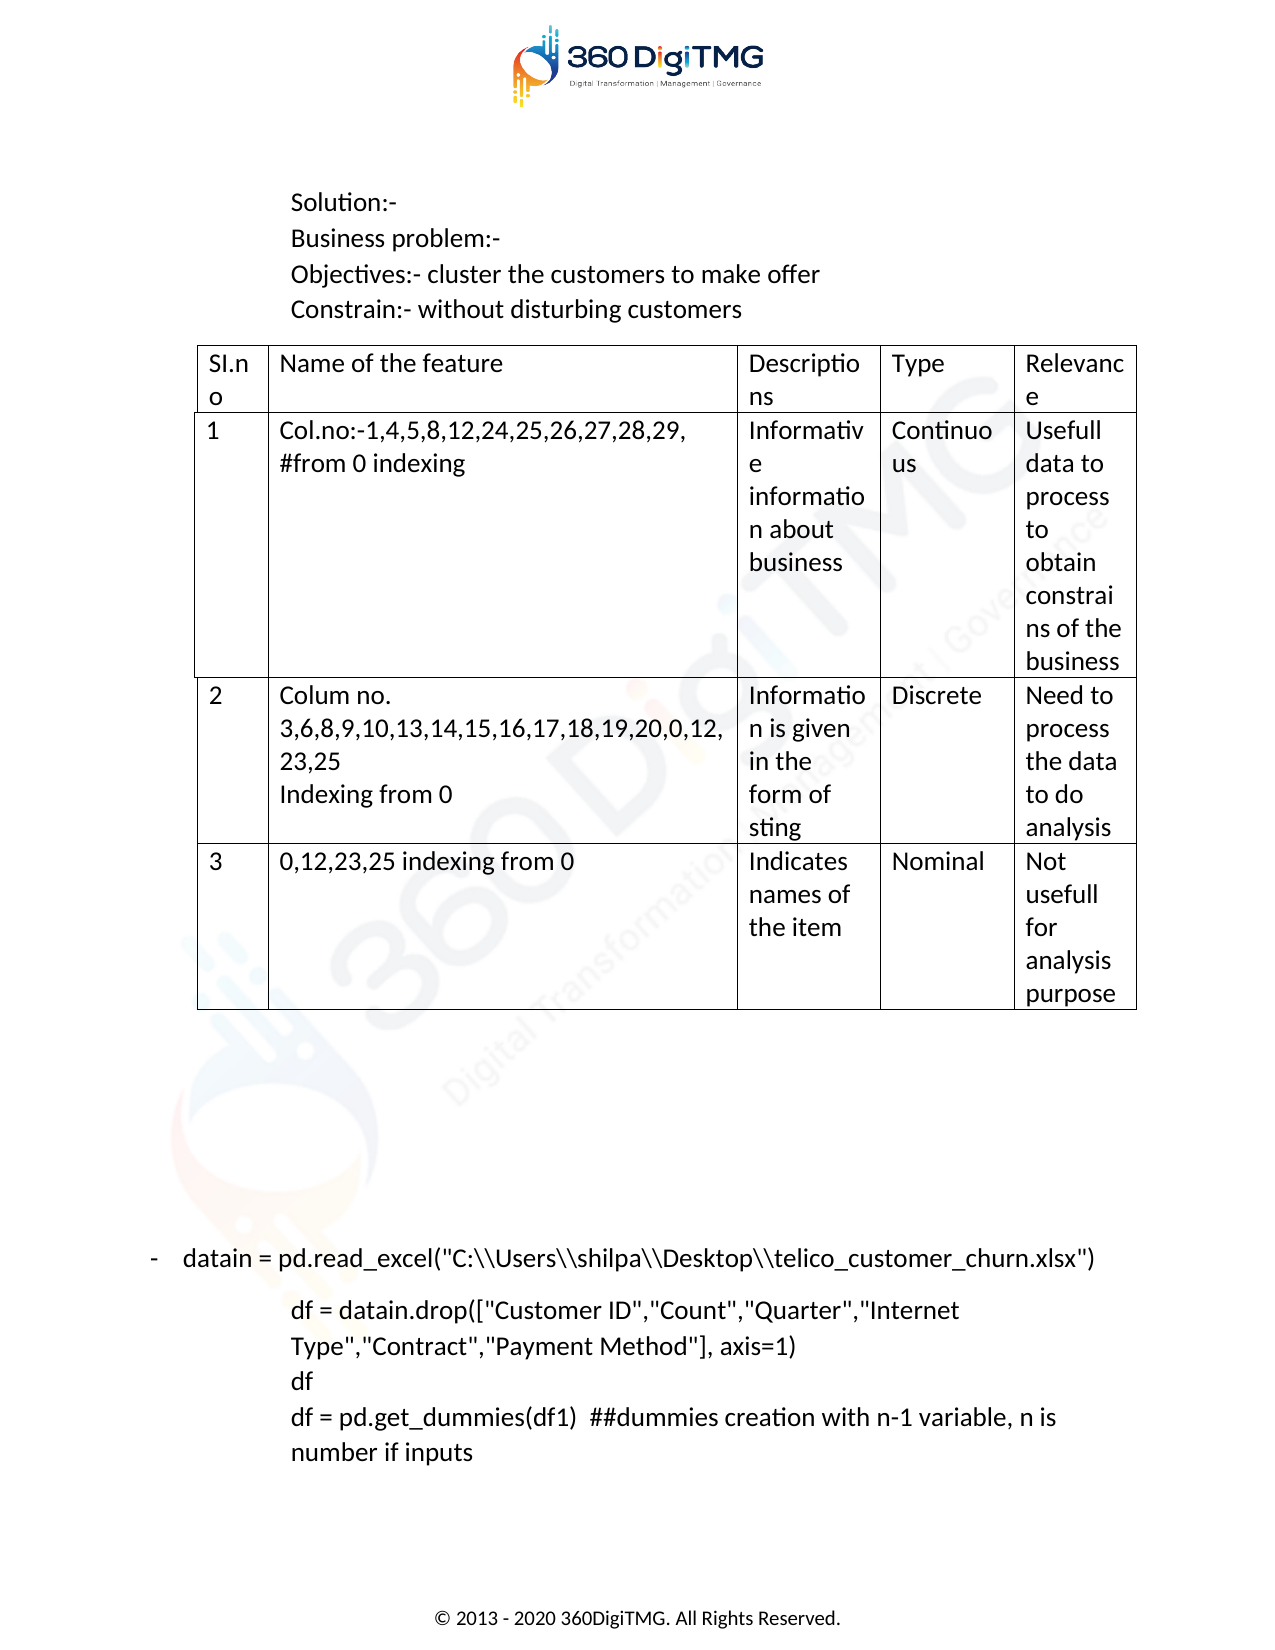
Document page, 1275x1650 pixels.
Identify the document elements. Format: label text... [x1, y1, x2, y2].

table_cell Not usefull for analysis purpose [1015, 844, 1136, 1009]
table_cell Col.no:-1,4,5,8,12,24,25,26,27,28,29, #from 0 indexing [269, 413, 737, 677]
table_header Name of the feature [269, 346, 737, 412]
list Solution:- [291, 186, 1125, 219]
table_cell Colum no. 3,6,8,9,10,13,14,15,16,17,18,19,20,0,12,23,25 Indexing from 0 [269, 678, 737, 843]
table_header Descriptions [738, 346, 880, 412]
list df [291, 1364, 1125, 1397]
table_header Relevance [1015, 346, 1136, 412]
table_cell Nominal [881, 844, 1014, 1009]
table_cell 2 [198, 678, 268, 843]
table_cell 0,12,23,25 indexing from 0 [269, 844, 737, 1009]
list df = pd.get_dummies(df1) ##dummies creation with n-1 variable, n is number if inputs [291, 1400, 1125, 1469]
table_header SI.no [198, 346, 268, 412]
table_cell Need to process the data to do analysis [1015, 678, 1136, 843]
picture [492, 7, 784, 126]
list Constrain:- without disturbing customers [291, 292, 1125, 326]
list df = datain.drop(["Customer ID","Count","Quarter","Internet Type","Contract","Payment Method"], axis=1) [291, 1293, 1125, 1362]
table_cell Usefull data to process to obtain constrains of the business [1015, 413, 1136, 677]
table_cell Indicates names of the item [738, 844, 880, 1009]
list Objectives:- cluster the customers to make offer [291, 257, 1125, 290]
table_cell 1 [195, 413, 268, 677]
table_cell Continuous [881, 413, 1014, 677]
list Business problem:- [291, 221, 1125, 254]
picture [54, 283, 1221, 1366]
text - datain = pd.read_excel("C:\\Users\\shilpa\\Desktop\\telico_customer_churn.xlsx") [150, 1241, 1125, 1274]
table_cell Information is given in the form of sting [738, 678, 880, 843]
table_cell 3 [198, 844, 268, 1009]
table_cell Informative information about business [738, 413, 880, 677]
table_cell Discrete [881, 678, 1014, 843]
table_header Type [881, 346, 1014, 412]
